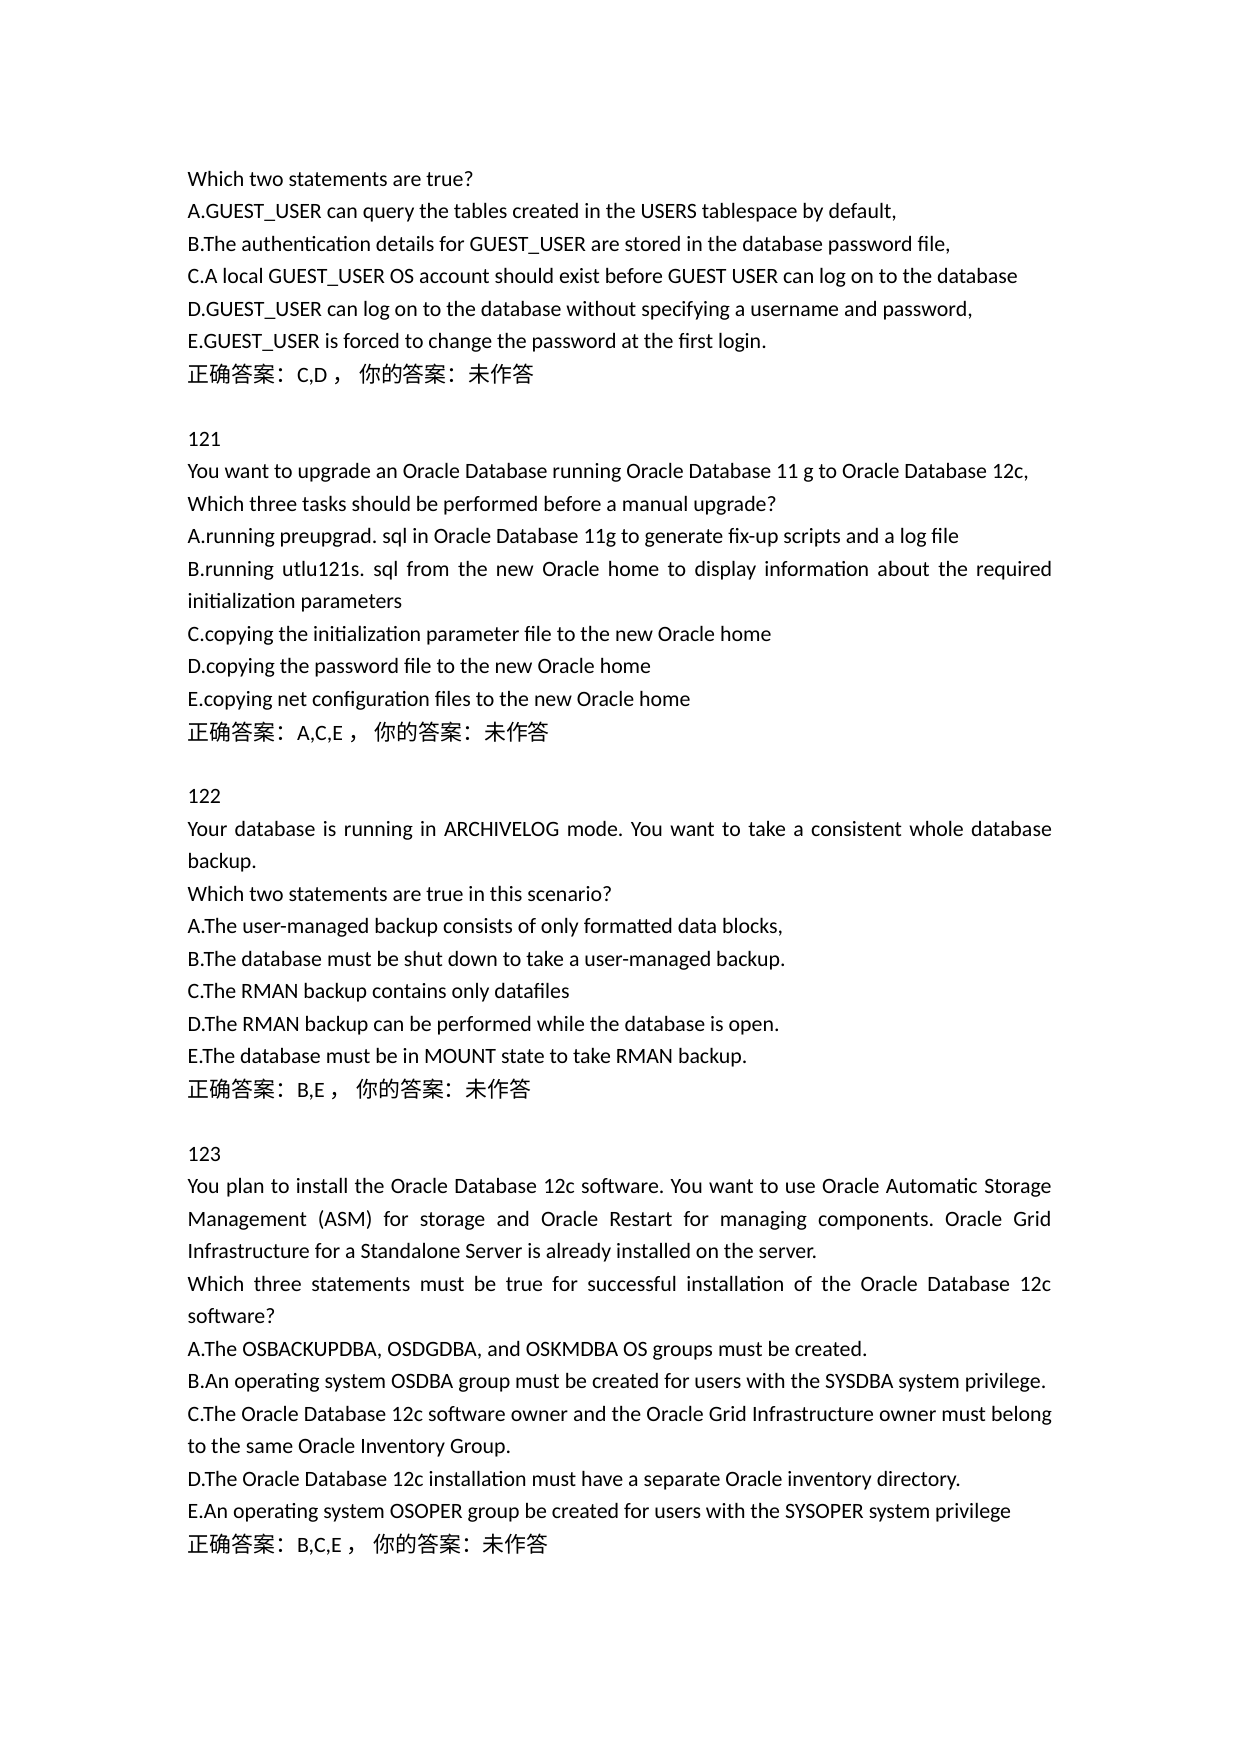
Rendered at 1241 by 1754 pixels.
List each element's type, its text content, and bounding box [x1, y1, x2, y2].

text Your database is running in ARCHIVELOG mode. You want to take a consistent whole database backup. [187, 812, 1053, 877]
text A.The OSBACKUPDBA, OSDGDBA, and OSKMDBA OS groups must be created. [187, 1332, 1053, 1364]
text E.An operating system OSOPER group be created for users with the SYSOPER system privilege [187, 1494, 1053, 1527]
text Which two statements are true? [187, 162, 1053, 194]
text 121 [187, 422, 1053, 454]
text A.GUEST_USER can query the tables created in the USERS tablespace by default, [187, 194, 1053, 227]
text B.An operating system OSDBA group must be created for users with the SYSDBA system privilege. [187, 1364, 1053, 1397]
text E.The database must be in MOUNT state to take RMAN backup. [187, 1039, 1053, 1072]
text D.The Oracle Database 12c installation must have a separate Oracle inventory directory. [187, 1462, 1053, 1494]
text D.GUEST_USER can log on to the database without specifying a username and password, [187, 292, 1053, 324]
text A.The user-managed backup consists of only formatted data blocks, [187, 909, 1053, 942]
text D.copying the password file to the new Oracle home [187, 649, 1053, 682]
text C.copying the initialization parameter file to the new Oracle home [187, 617, 1053, 649]
text Which two statements are true in this scenario? [187, 877, 1053, 909]
text B.The authentication details for GUEST_USER are stored in the database password file, [187, 227, 1053, 259]
text A.running preupgrad. sql in Oracle Database 11g to generate fix-up scripts and a log file [187, 519, 1053, 552]
text 正确答案：B,C,E ， 你的答案：未作答 [187, 1527, 1053, 1559]
text E.GUEST_USER is forced to change the password at the first login. [187, 324, 1053, 357]
text 正确答案：B,E ， 你的答案：未作答 [187, 1072, 1053, 1104]
text You plan to install the Oracle Database 12c software. You want to use Oracle Automatic Storage Management (ASM) for storage and Oracle Restart for managing components. Oracle Grid Infrastructure for a Standalone Server is already installed on the server. [187, 1169, 1053, 1267]
text B.The database must be shut down to take a user-managed backup. [187, 942, 1053, 974]
text 123 [187, 1137, 1053, 1169]
text You want to upgrade an Oracle Database running Oracle Database 11 g to Oracle Database 12c, [187, 454, 1053, 487]
text D.The RMAN backup can be performed while the database is open. [187, 1007, 1053, 1039]
text E.copying net configuration files to the new Oracle home [187, 682, 1053, 714]
text 正确答案：C,D ， 你的答案：未作答 [187, 357, 1053, 389]
text C.The RMAN backup contains only datafiles [187, 974, 1053, 1007]
text 122 [187, 779, 1053, 812]
text Which three statements must be true for successful installation of the Oracle Database 12c software? [187, 1267, 1053, 1332]
text C.The Oracle Database 12c software owner and the Oracle Grid Infrastructure owner must belong to the same Oracle Inventory Group. [187, 1397, 1053, 1462]
text Which three tasks should be performed before a manual upgrade? [187, 487, 1053, 519]
text 正确答案：A,C,E ， 你的答案：未作答 [187, 714, 1053, 747]
text C.A local GUEST_USER OS account should exist before GUEST USER can log on to the database [187, 259, 1053, 292]
text B.running utlu121s. sql from the new Oracle home to display information about the required initialization parameters [187, 552, 1053, 617]
